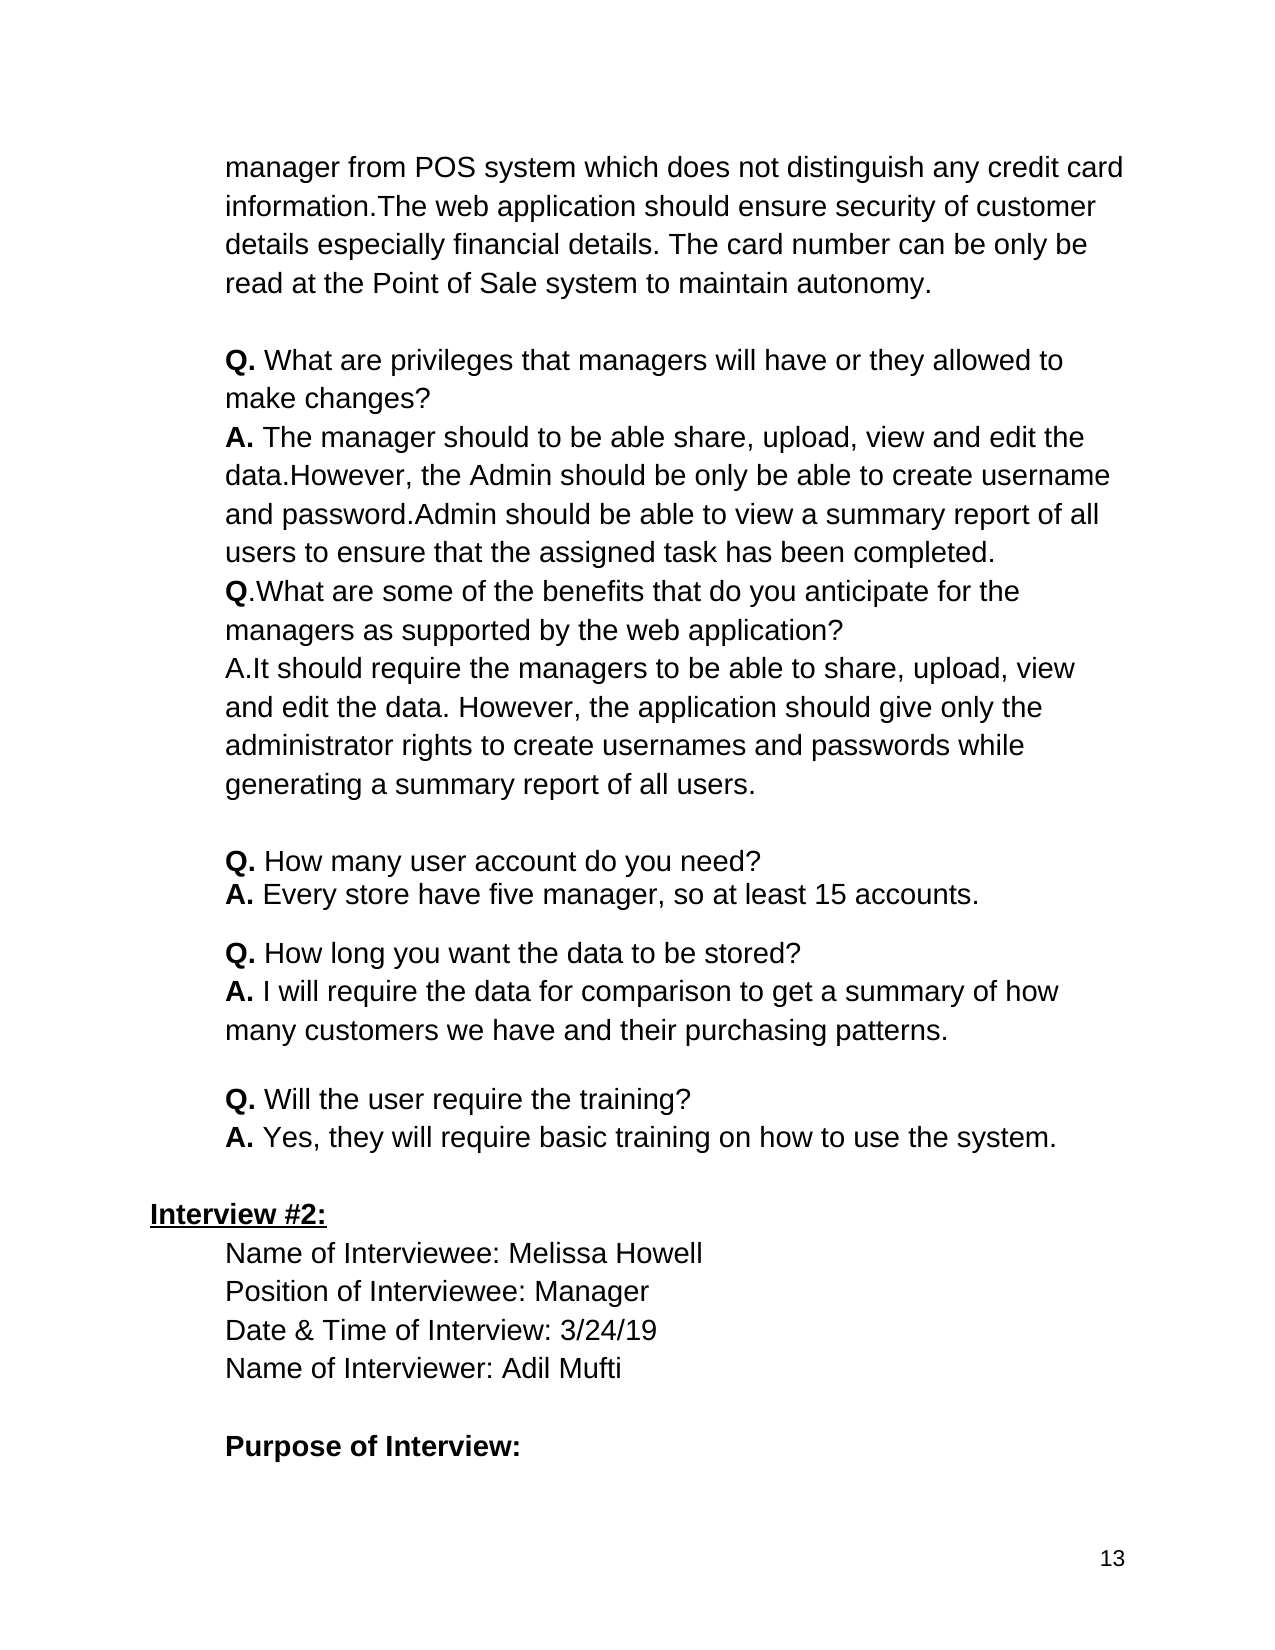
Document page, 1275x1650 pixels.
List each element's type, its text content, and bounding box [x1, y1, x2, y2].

text Q.What are some of the benefits that do you anticipate for the managers as supported by the web application? [225, 574, 1125, 646]
text Date & Time of Interview: 3/24/19 [150, 1313, 1125, 1346]
text Purpose of Interview: [150, 1428, 1125, 1462]
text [225, 150, 1125, 299]
text Q. Will the user require the training? [150, 1082, 1125, 1115]
text Name of Interviewee: Melissa Howell [150, 1236, 1125, 1269]
text Name of Interviewer: Adil Mufti [150, 1351, 1125, 1385]
text A.It should require the managers to be able to share, upload, view and edit the data. However, the application should give only the administrator rights to create usernames and passwords while generating a summary report of all users. [225, 651, 1125, 800]
text Q. How long you want the data to be stored? [150, 936, 1125, 969]
text A. Yes, they will require basic training on how to use the system. [225, 1120, 1125, 1154]
text Interview #2: [150, 1197, 1125, 1231]
text Position of Interviewee: Manager [150, 1274, 1125, 1308]
text A. The manager should to be able share, upload, view and edit the data.However, the Admin should be only be able to create username and password.Admin should be able to view a summary report of all users to ensure that the assigned task has been completed. [225, 420, 1125, 569]
text Q. What are privileges that managers will have or they allowed to make changes? [225, 343, 1125, 415]
text A. I will require the data for comparison to get a summary of how many customers we have and their purchasing patterns. [225, 974, 1125, 1046]
text Q. How many user account do you need? [225, 844, 1125, 877]
text A. Every store have five manager, so at least 15 accounts. [225, 877, 1125, 911]
